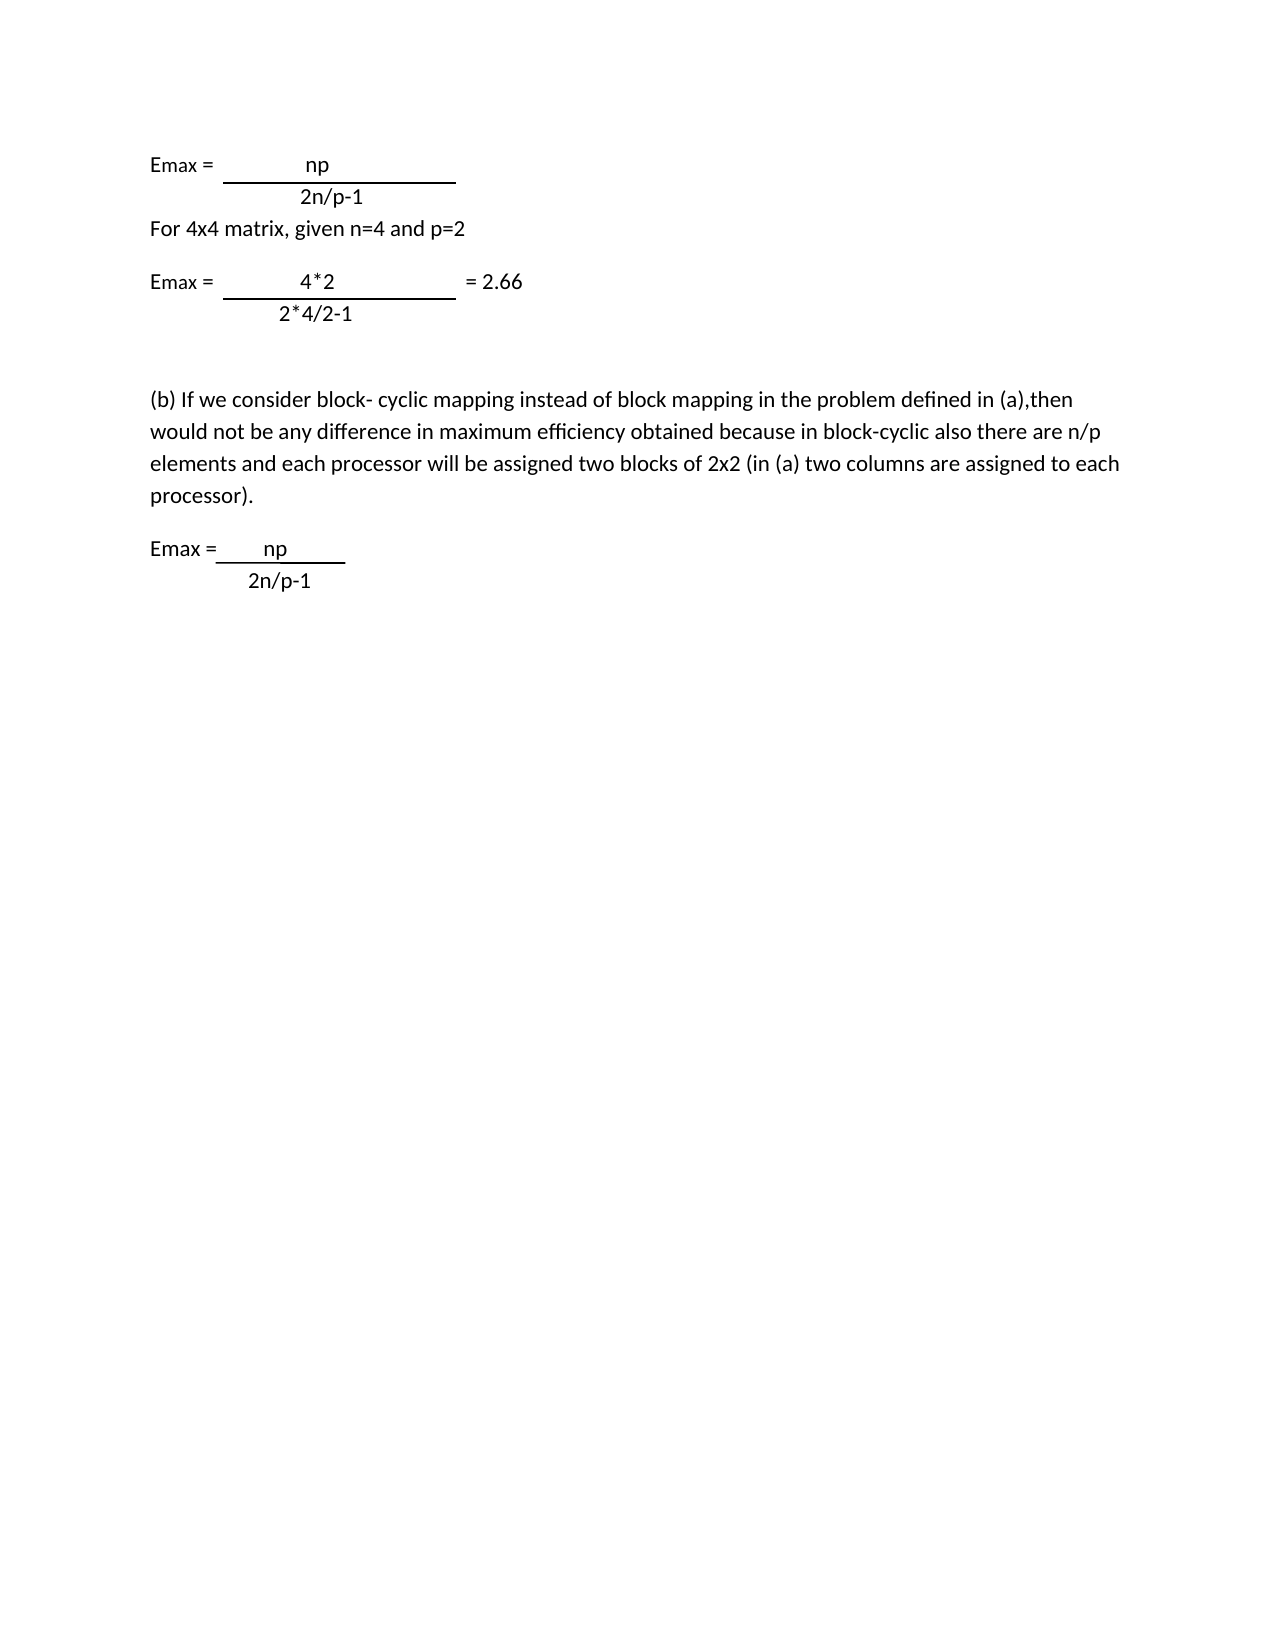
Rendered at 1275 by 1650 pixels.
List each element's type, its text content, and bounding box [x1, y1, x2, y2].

text For 4x4 matrix, given n=4 and p=2 [150, 214, 1125, 242]
text 2n/p-1 [225, 182, 1125, 210]
text 2n/p-1 [150, 567, 1125, 594]
text (b) If we consider block- cyclic mapping instead of block mapping in the problem defined in (a),then would not be any difference in maximum efficiency obtained because in block-cyclic also there are n/p elements and each processor will be assigned two blocks of 2x2 (in (a) two columns are assigned to each processor). [150, 385, 1125, 509]
text 2*4/2-1 [150, 299, 1125, 328]
text Emax = np [150, 534, 1125, 562]
text Emax = 4*2 = 2.66 [150, 267, 1125, 295]
text Emax = np [150, 150, 1125, 178]
